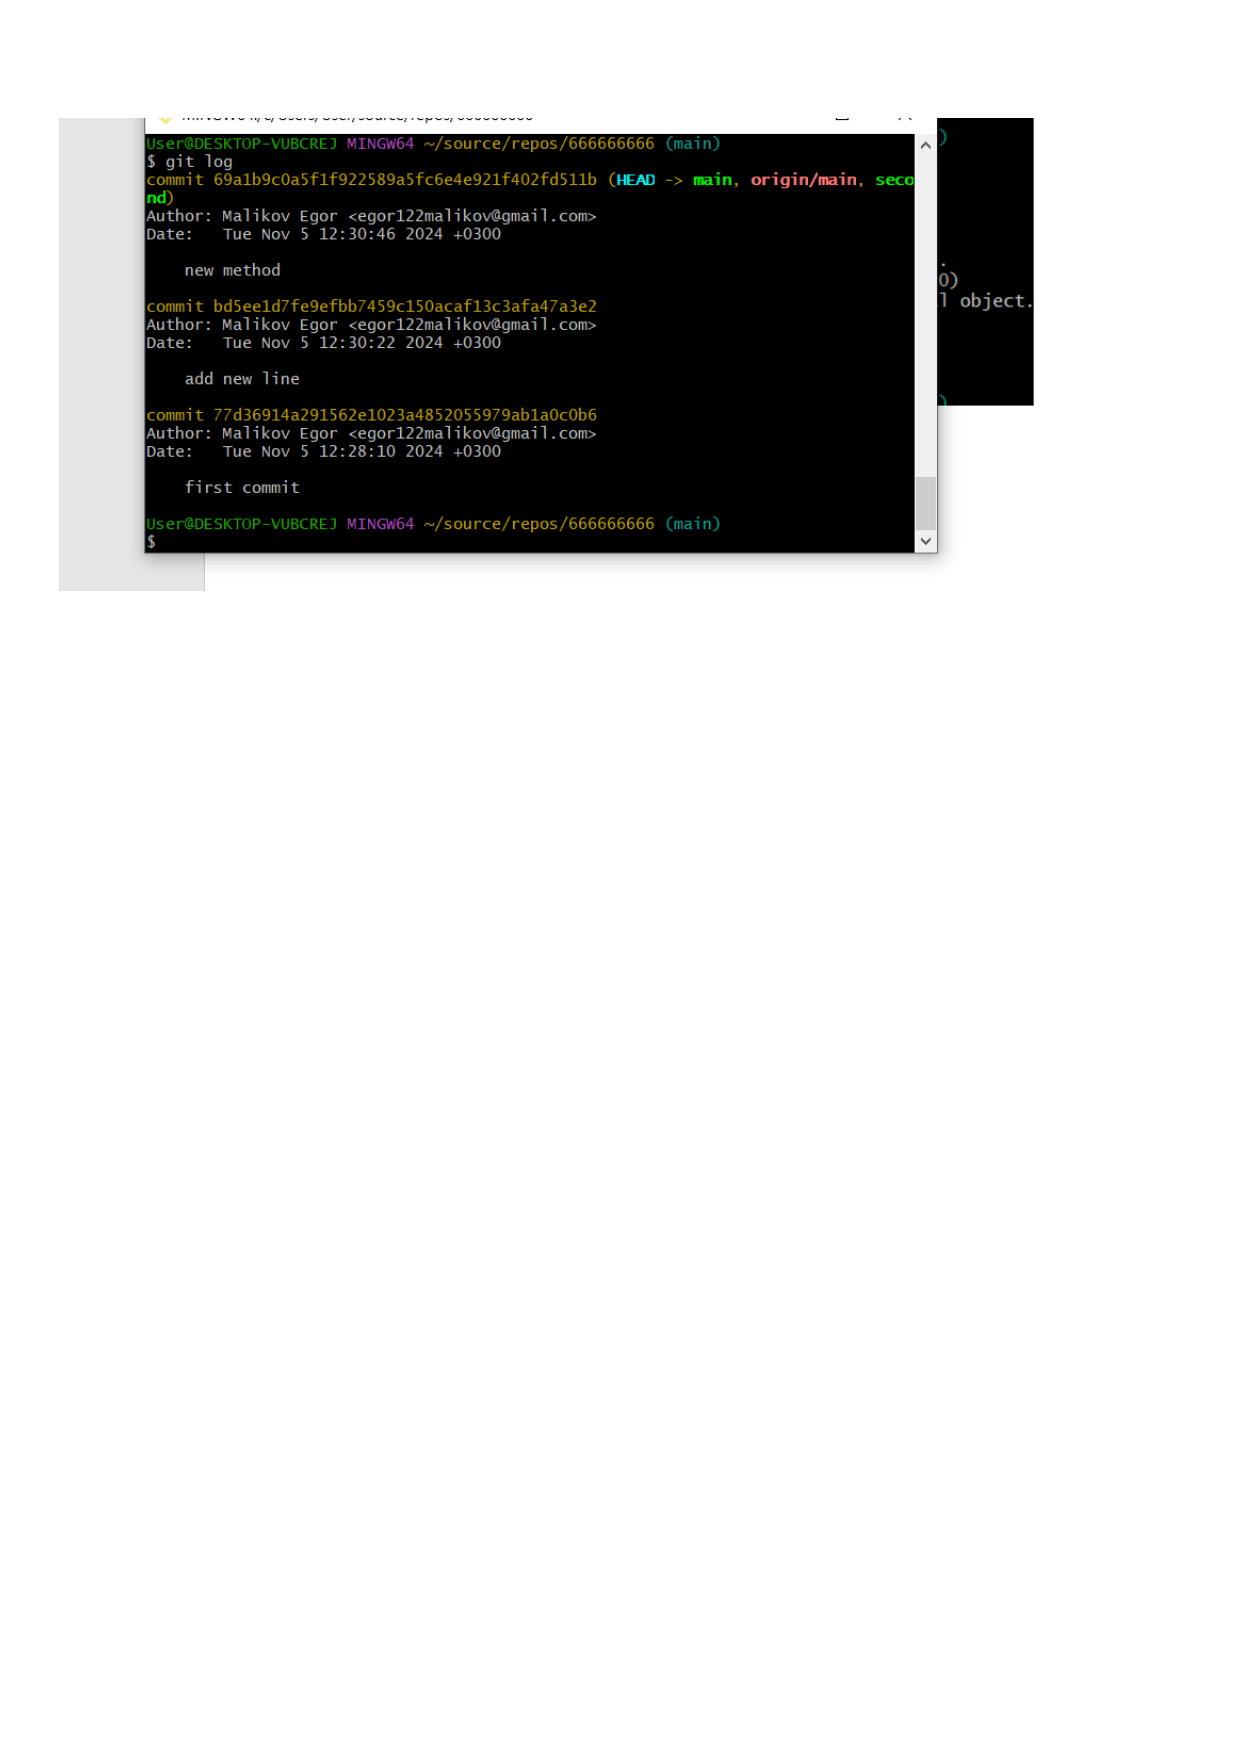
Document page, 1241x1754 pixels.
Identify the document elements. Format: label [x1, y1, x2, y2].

picture [59, 118, 1034, 591]
